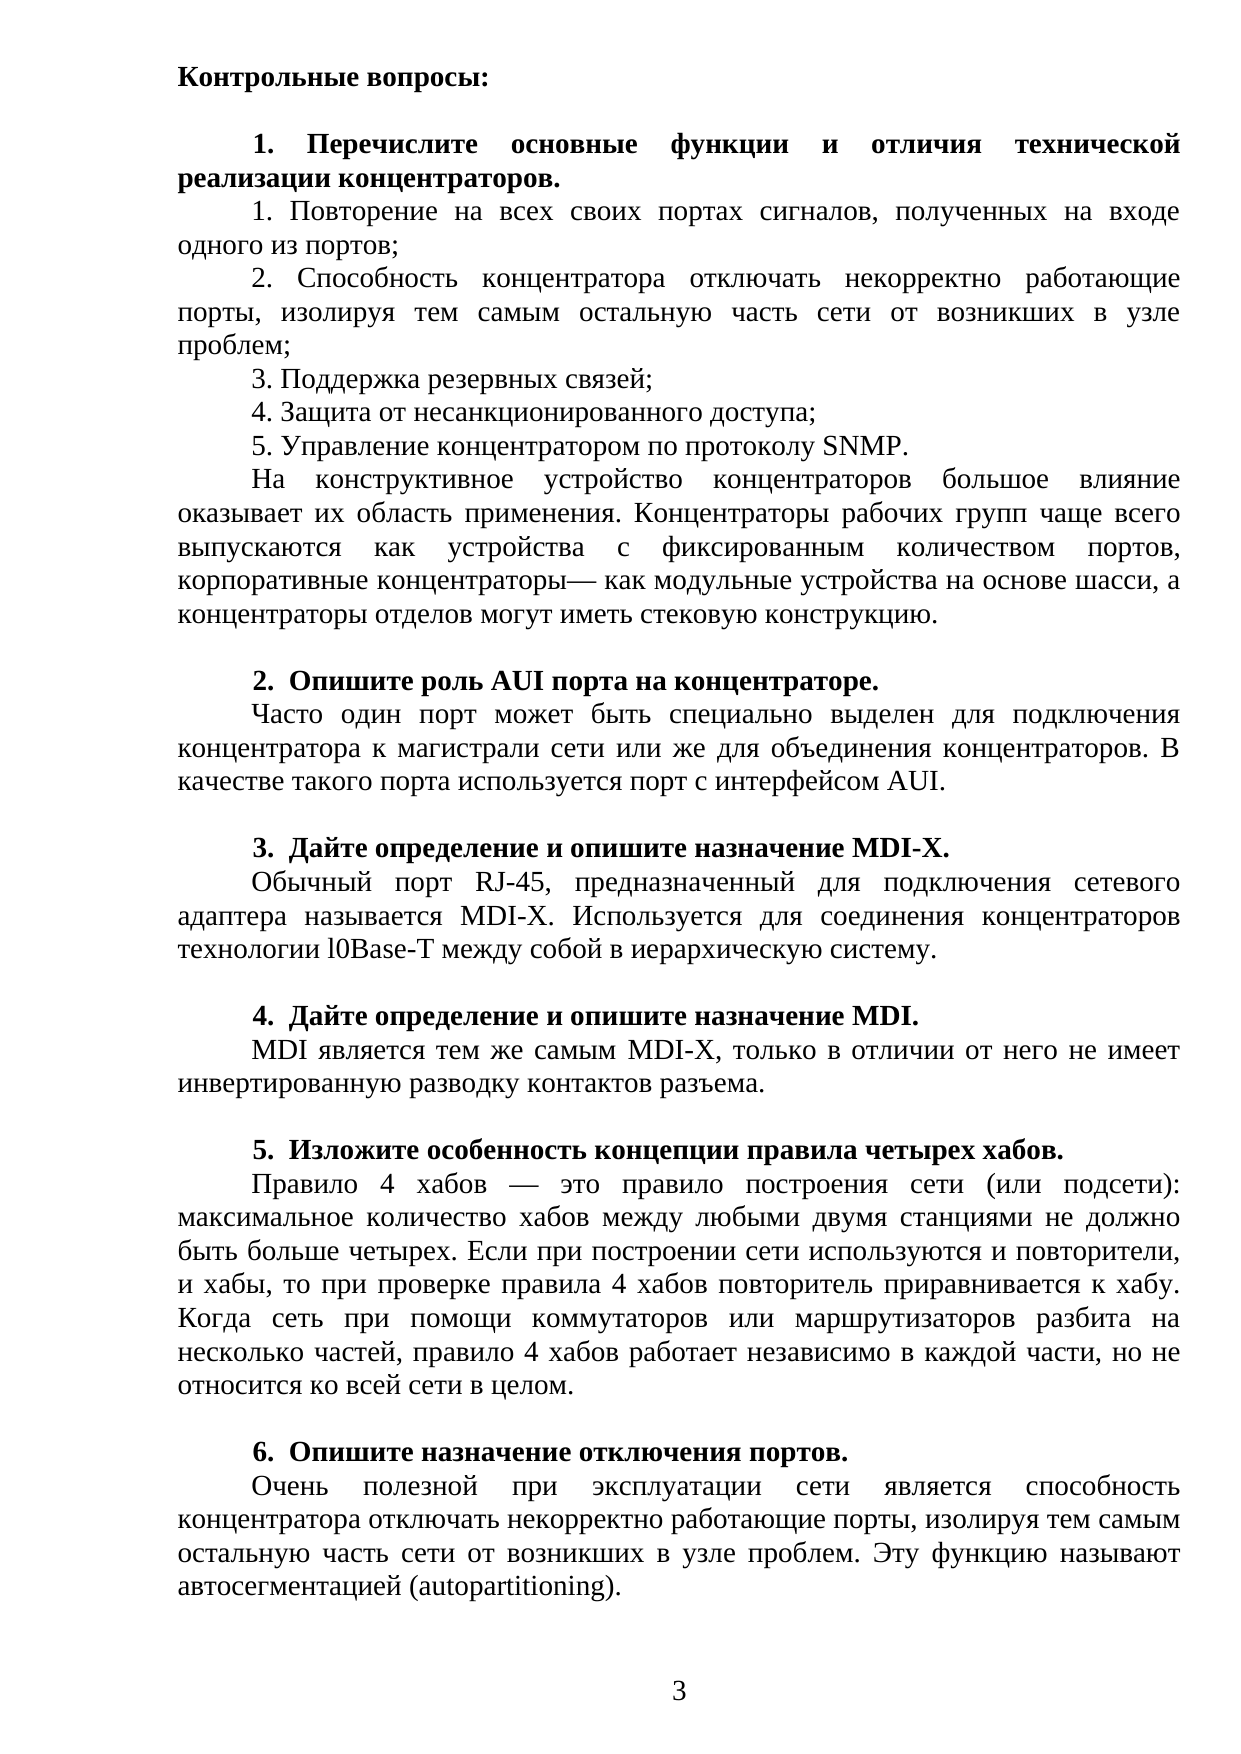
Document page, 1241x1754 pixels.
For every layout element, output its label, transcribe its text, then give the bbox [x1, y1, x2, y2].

text MDI является тем же самым MDI-X, только в отличии от него не имеет инвертированную разводку контактов разъема. [177, 1032, 1181, 1099]
text 4. Дайте определение и опишите назначение MDI. [177, 998, 1181, 1032]
text 1. Перечислите основные функции и отличия технической реализации концентраторов. [177, 126, 1181, 193]
text Обычный порт RJ-45, предназначенный для подключения сетевого адаптера называется MDI-X. Используется для соединения концентраторов технологии l0Base-T между собой в иерархическую систему. [177, 864, 1181, 965]
text Правило 4 хабов — это правило построения сети (или подсети): максимальное количество хабов между любыми двумя станциями не должно быть больше четырех. Если при построении сети используются и повторители, и хабы, то при проверке правила 4 хабов повторитель приравнивается к хабу. Когда сеть при помощи коммутаторов или маршрутизаторов разбита на несколько частей, правило 4 хабов работает независимо в каждой части, но не относится ко всей сети в целом. [177, 1166, 1181, 1401]
text 1. Повторение на всех своих портах сигналов, полученных на входе одного из портов; [177, 193, 1181, 260]
text На конструктивное устройство концентраторов большое влияние оказывает их область применения. Концентраторы рабочих групп чаще всего выпускаются как устройства с фиксированным количеством портов, корпоративные концентраторы— как модульные устройства на основе шасси, а концентраторы отделов могут иметь стековую конструкцию. [177, 462, 1181, 629]
text Часто один порт может быть специально выделен для подключения концентратора к магистрали сети или же для объединения концентраторов. В качестве такого порта используется порт с интерфейсом AUI. [177, 696, 1181, 797]
text Контрольные вопросы: [177, 59, 1181, 93]
text 3. Дайте определение и опишите назначение MDI-X. [177, 831, 1181, 864]
text 3. Поддержка резервных связей; [177, 361, 1181, 394]
text 5. Изложите особенность концепции правила четырех хабов. [177, 1132, 1181, 1166]
text Очень полезной при эксплуатации сети является способность концентратора отключать некорректно работающие порты, изолируя тем самым остальную часть сети от возникших в узле проблем. Эту функцию называют автосегментацией (autopartitioning). [177, 1468, 1181, 1602]
text 2. Способность концентратора отключать некорректно работающие порты, изолируя тем самым остальную часть сети от возникших в узле проблем; [177, 260, 1181, 361]
text 2. Опишите роль AUI порта на концентраторе. [177, 663, 1181, 696]
text 4. Защита от несанкционированного доступа; [177, 394, 1181, 428]
text 5. Управление концентратором по протоколу SNMP. [177, 428, 1181, 462]
text 6. Опишите назначение отключения портов. [177, 1434, 1181, 1468]
